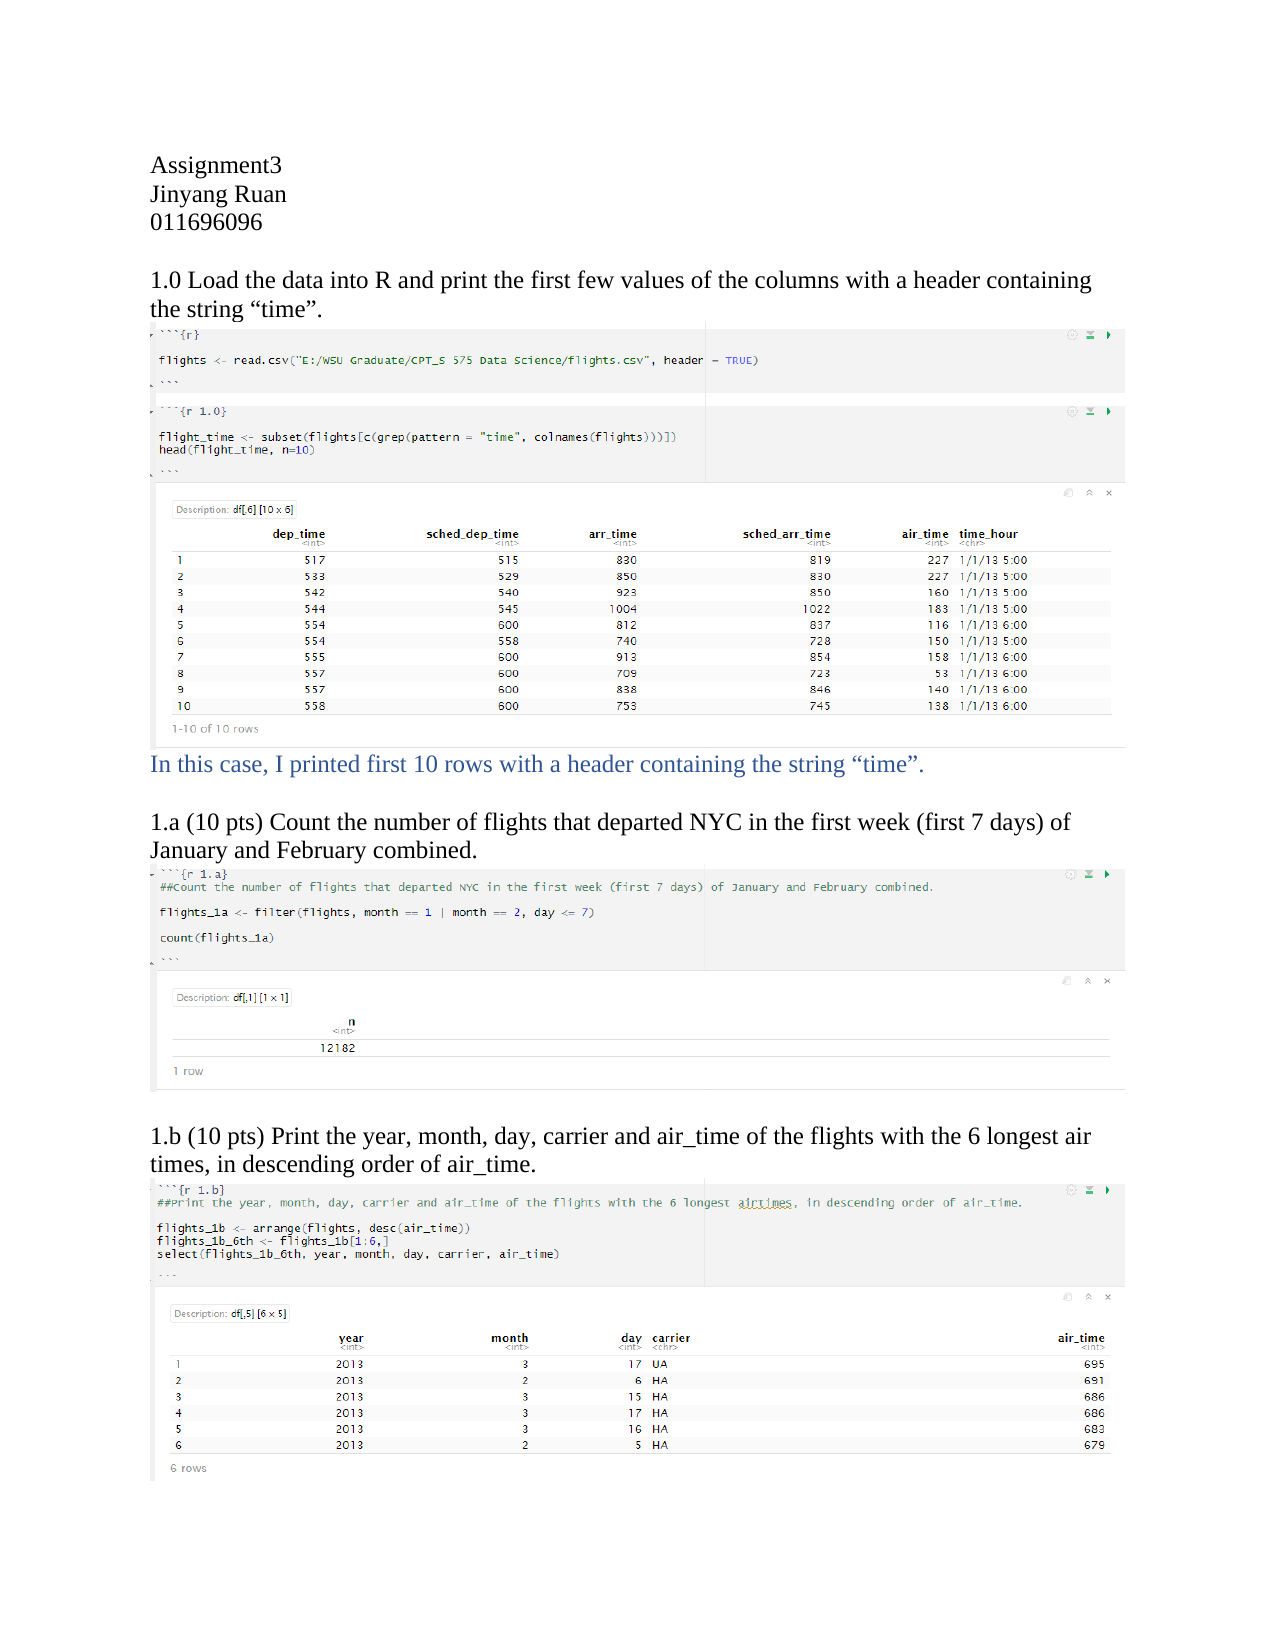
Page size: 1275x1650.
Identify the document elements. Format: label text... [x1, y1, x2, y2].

text Jinyang Ruan [150, 179, 1125, 207]
text 1.b (10 pts) Print the year, month, day, carrier and air_time of the flights with the 6 longest air times, in descending order of air_time. [150, 1121, 1125, 1178]
text In this case, I printed first 10 rows with a header containing the string “time”. [150, 750, 1125, 778]
text 1.0 Load the data into R and print the first few values of the columns with a header containing the string “time”. [150, 265, 1125, 322]
picture [150, 322, 1125, 750]
picture [150, 1178, 1125, 1481]
picture [150, 864, 1125, 1092]
text Assignment3 [150, 150, 1125, 179]
text 1.a (10 pts) Count the number of flights that departed NYC in the first week (first 7 days) of January and February combined. [150, 807, 1125, 864]
text 011696096 [150, 207, 1125, 236]
